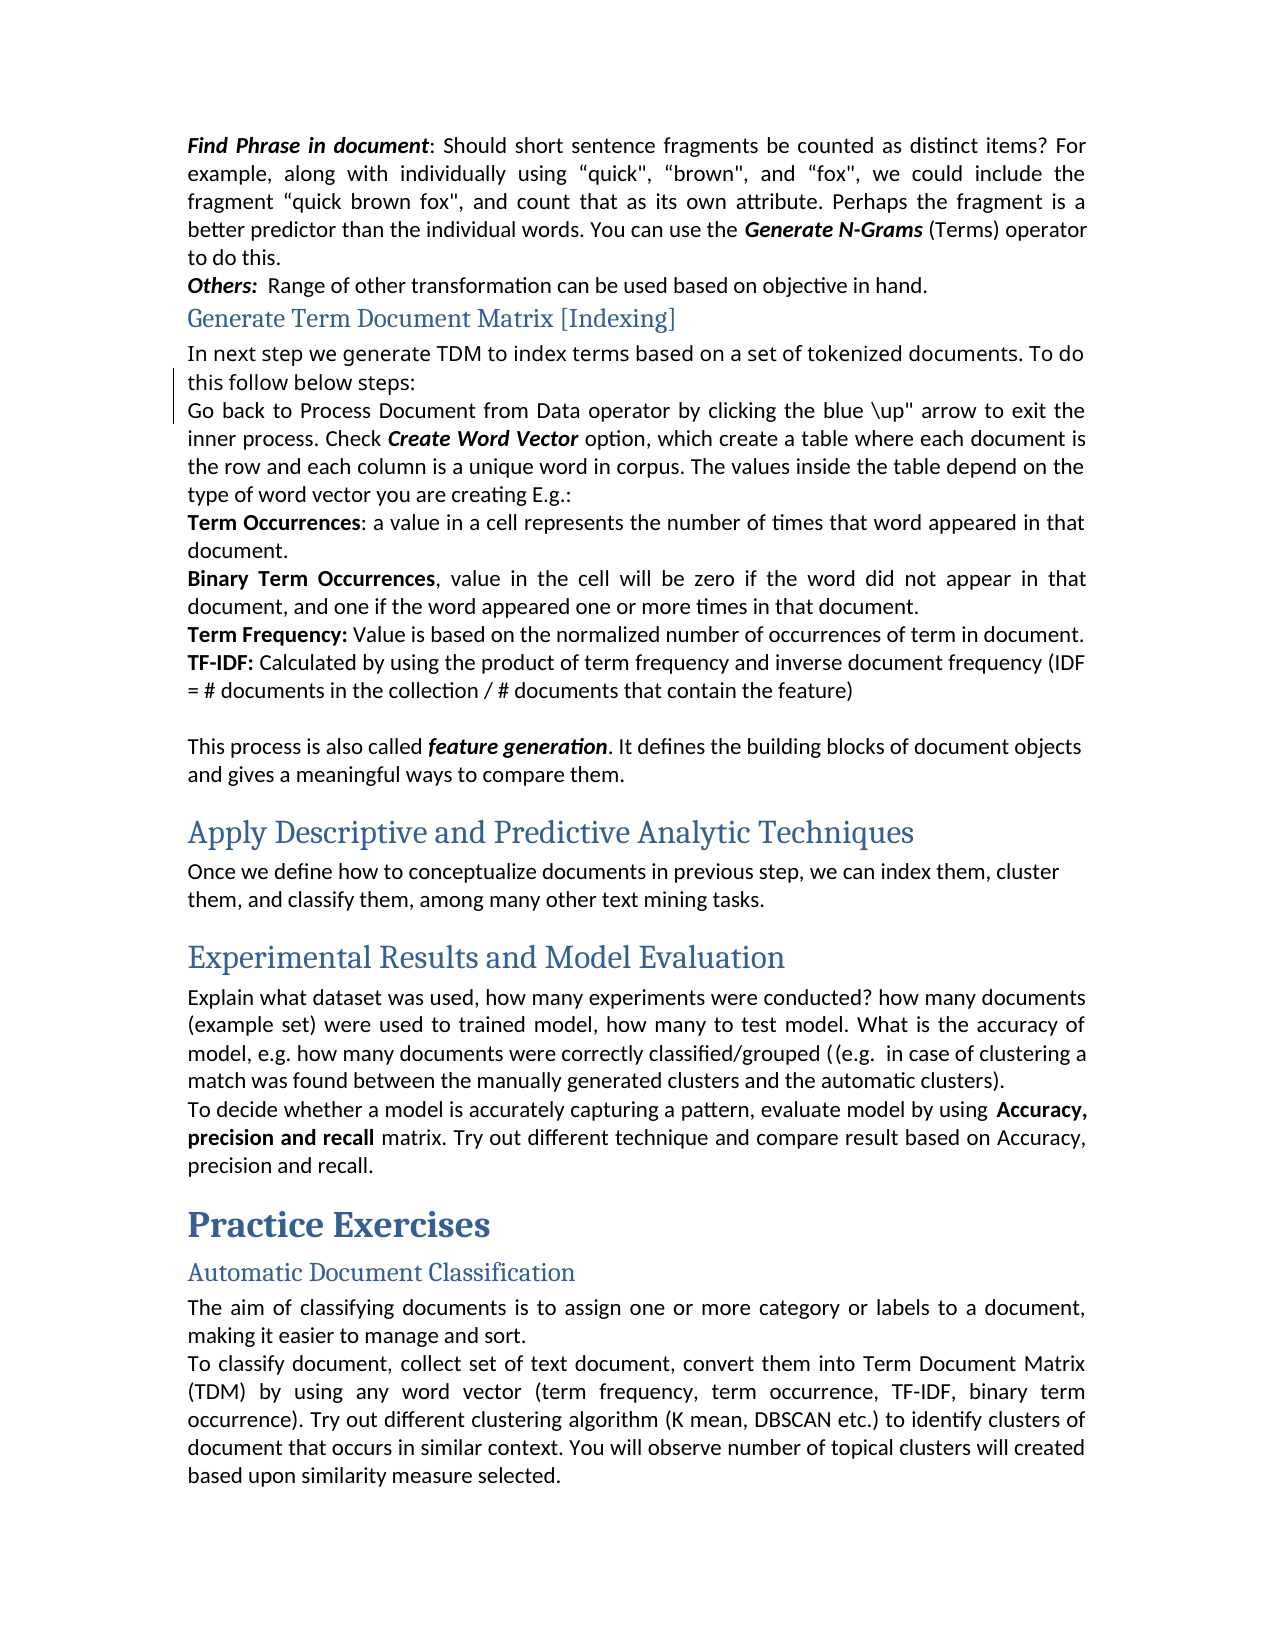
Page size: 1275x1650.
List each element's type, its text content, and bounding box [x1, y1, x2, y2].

list Go back to Process Document from Data operator by clicking the blue \up" arrow to exit the inner process. Check Create Word Vector option, which create a table where each document is the row and each column is a unique word in corpus. The values inside the table depend on the type of word vector you are creating E.g.: [187, 396, 1087, 508]
subtitle Apply Descriptive and Predictive Analytic Techniques [187, 813, 1087, 852]
list Once we define how to conceptualize documents in previous step, we can index them, cluster them, and classify them, among many other text mining tasks. [187, 857, 1087, 913]
subtitle Practice Exercises [187, 1204, 1087, 1247]
list TF-IDF: Calculated by using the product of term frequency and inverse document frequency (IDF = # documents in the collection / # documents that contain the feature) [187, 648, 1087, 704]
text To decide whether a model is accurately capturing a pattern, evaluate model by using Accuracy, precision and recall matrix. Try out different technique and compare result based on Accuracy, precision and recall. [187, 1095, 1087, 1179]
list This process is also called feature generation. It defines the building blocks of document objects and gives a meaningful ways to compare them. [187, 732, 1087, 788]
list Binary Term Occurrences, value in the cell will be zero if the word did not appear in that document, and one if the word appeared one or more times in that document. [187, 564, 1087, 620]
text To classify document, collect set of text document, convert them into Term Document Matrix (TDM) by using any word vector (term frequency, term occurrence, TF-IDF, binary term occurrence). Try out different clustering algorithm (K mean, DBSCAN etc.) to identify clusters of document that occurs in similar context. You will observe number of topical clusters will created based upon similarity measure selected. [187, 1349, 1087, 1489]
text The aim of classifying documents is to assign one or more category or labels to a document, making it easier to manage and sort. [187, 1293, 1087, 1349]
list Term Frequency: Value is based on the normalized number of occurrences of term in document. [187, 620, 1087, 648]
subtitle Generate Term Document Matrix [Indexing] [187, 303, 1087, 335]
text Explain what dataset was used, how many experiments were conducted? how many documents (example set) were used to trained model, how many to test model. What is the accuracy of model, e.g. how many documents were correctly classified/grouped ((e.g. in case of clustering a match was found between the manually generated clusters and the automatic clusters). [187, 983, 1087, 1095]
text Find Phrase in document: Should short sentence fragments be counted as distinct items? For example, along with individually using “quick", “brown", and “fox", we could include the fragment “quick brown fox", and count that as its own attribute. Perhaps the fragment is a better predictor than the individual words. You can use the Generate N-Grams (Terms) operator to do this. [187, 131, 1087, 271]
text In next step we generate TDM to index terms based on a set of tokenized documents. To do this follow below steps: [187, 339, 1087, 396]
list Term Occurrences: a value in a cell represents the number of times that word appeared in that document. [187, 508, 1087, 564]
subtitle Automatic Document Classification [187, 1257, 1087, 1289]
text Others: Range of other transformation can be used based on objective in hand. [187, 271, 1087, 299]
subtitle Experimental Results and Model Evaluation [187, 938, 1087, 977]
